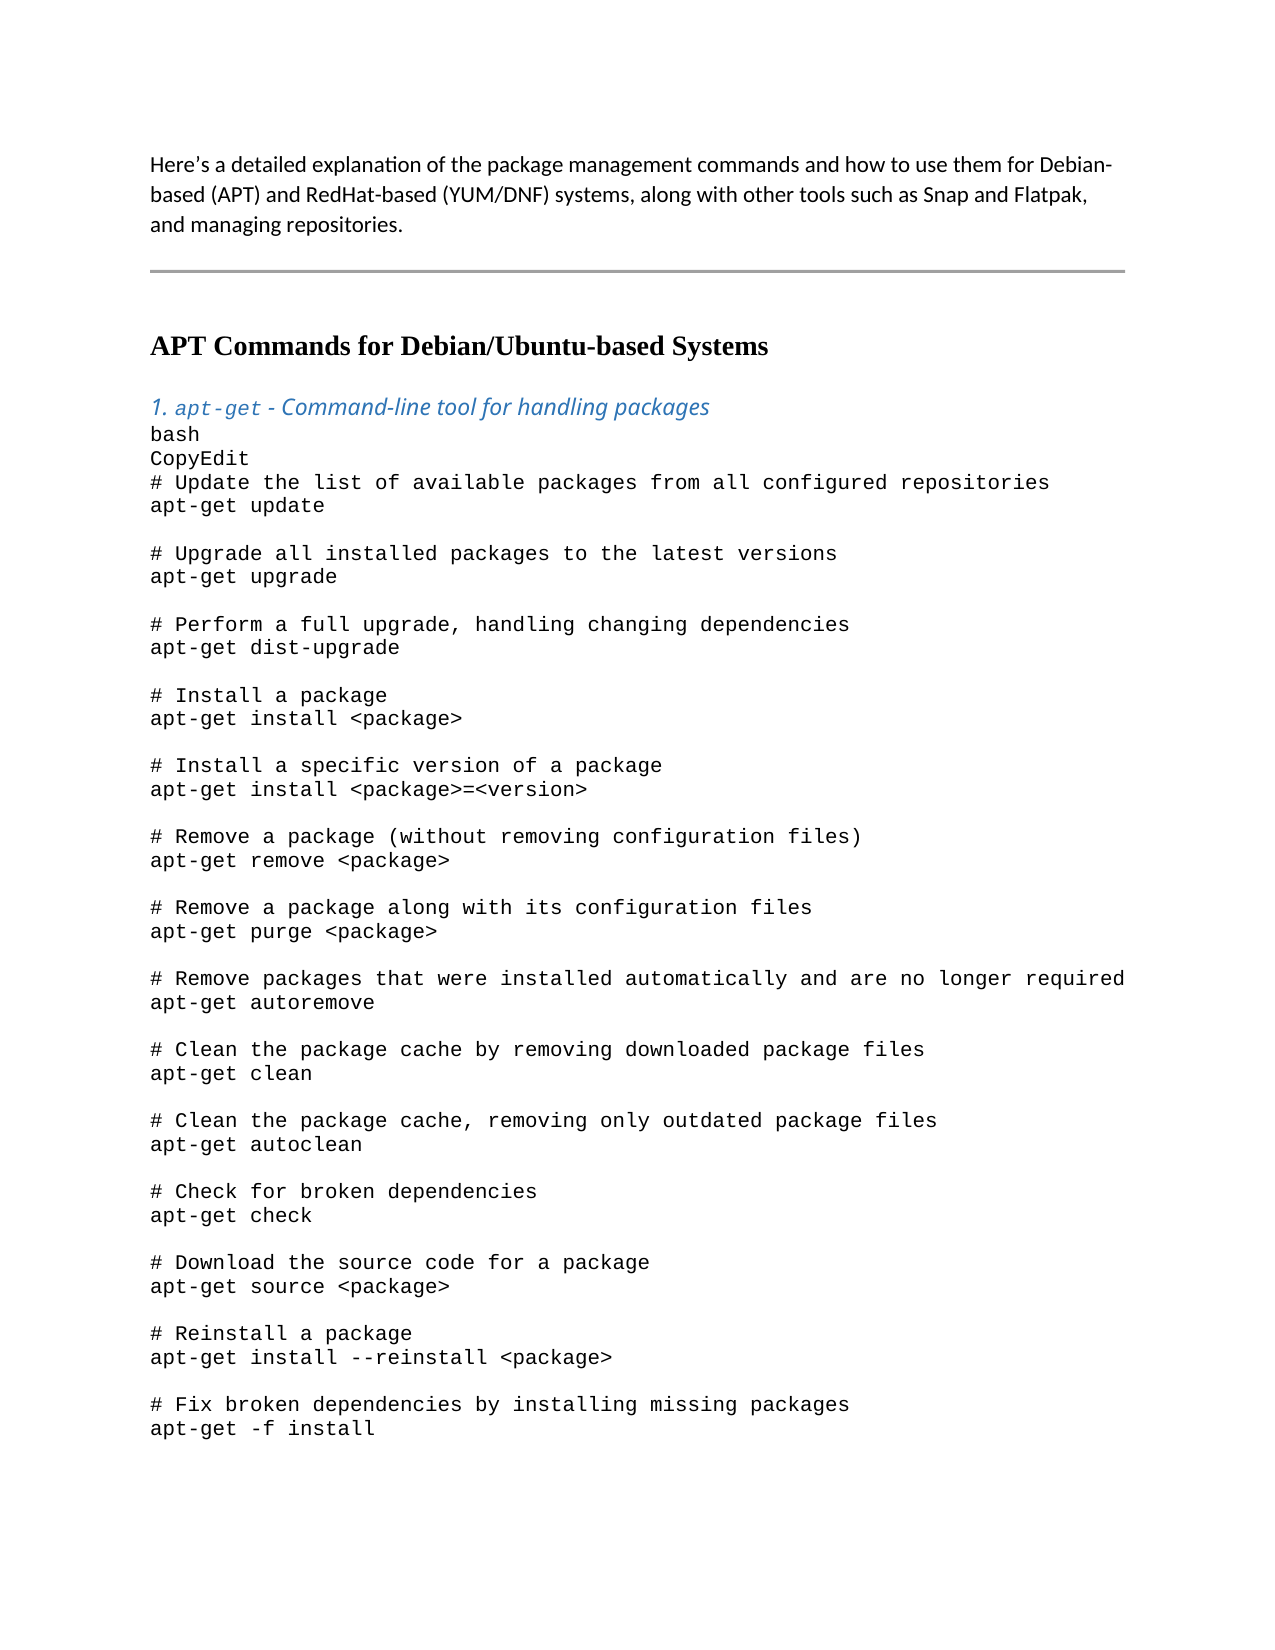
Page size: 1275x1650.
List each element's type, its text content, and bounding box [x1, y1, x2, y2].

text apt-get autoclean [150, 1134, 1125, 1157]
text # Check for broken dependencies [150, 1181, 1125, 1205]
text Here’s a detailed explanation of the package management commands and how to use them for Debian-based (APT) and RedHat-based (YUM/DNF) systems, along with other tools such as Snap and Flatpak, and managing repositories. [150, 150, 1125, 238]
text apt-get upgrade [150, 566, 1125, 590]
text apt-get -f install [150, 1418, 1125, 1441]
text apt-get install <package> [150, 708, 1125, 732]
subtitle 1. apt-get - Command-line tool for handling packages [150, 391, 1125, 422]
text # Reinstall a package [150, 1323, 1125, 1347]
text # Download the source code for a package [150, 1252, 1125, 1276]
text apt-get purge <package> [150, 921, 1125, 945]
text # Upgrade all installed packages to the latest versions [150, 543, 1125, 566]
text # Perform a full upgrade, handling changing dependencies [150, 614, 1125, 637]
text apt-get source <package> [150, 1276, 1125, 1299]
text apt-get update [150, 495, 1125, 519]
text # Fix broken dependencies by installing missing packages [150, 1394, 1125, 1418]
text bash [150, 424, 1125, 448]
text apt-get remove <package> [150, 850, 1125, 874]
text apt-get dist-upgrade [150, 637, 1125, 661]
subtitle APT Commands for Debian/Ubuntu-based Systems [150, 329, 1125, 362]
text # Remove a package along with its configuration files [150, 897, 1125, 921]
text # Clean the package cache by removing downloaded package files [150, 1039, 1125, 1063]
text # Update the list of available packages from all configured repositories [150, 472, 1125, 495]
text apt-get check [150, 1205, 1125, 1228]
text apt-get install <package>=<version> [150, 779, 1125, 803]
text CopyEdit [150, 448, 1125, 472]
text # Clean the package cache, removing only outdated package files [150, 1110, 1125, 1134]
text apt-get install --reinstall <package> [150, 1347, 1125, 1370]
text # Remove a package (without removing configuration files) [150, 826, 1125, 850]
text # Install a package [150, 684, 1125, 708]
text # Remove packages that were installed automatically and are no longer required [150, 968, 1125, 992]
text # Install a specific version of a package [150, 756, 1125, 779]
text apt-get clean [150, 1063, 1125, 1087]
text apt-get autoremove [150, 992, 1125, 1016]
